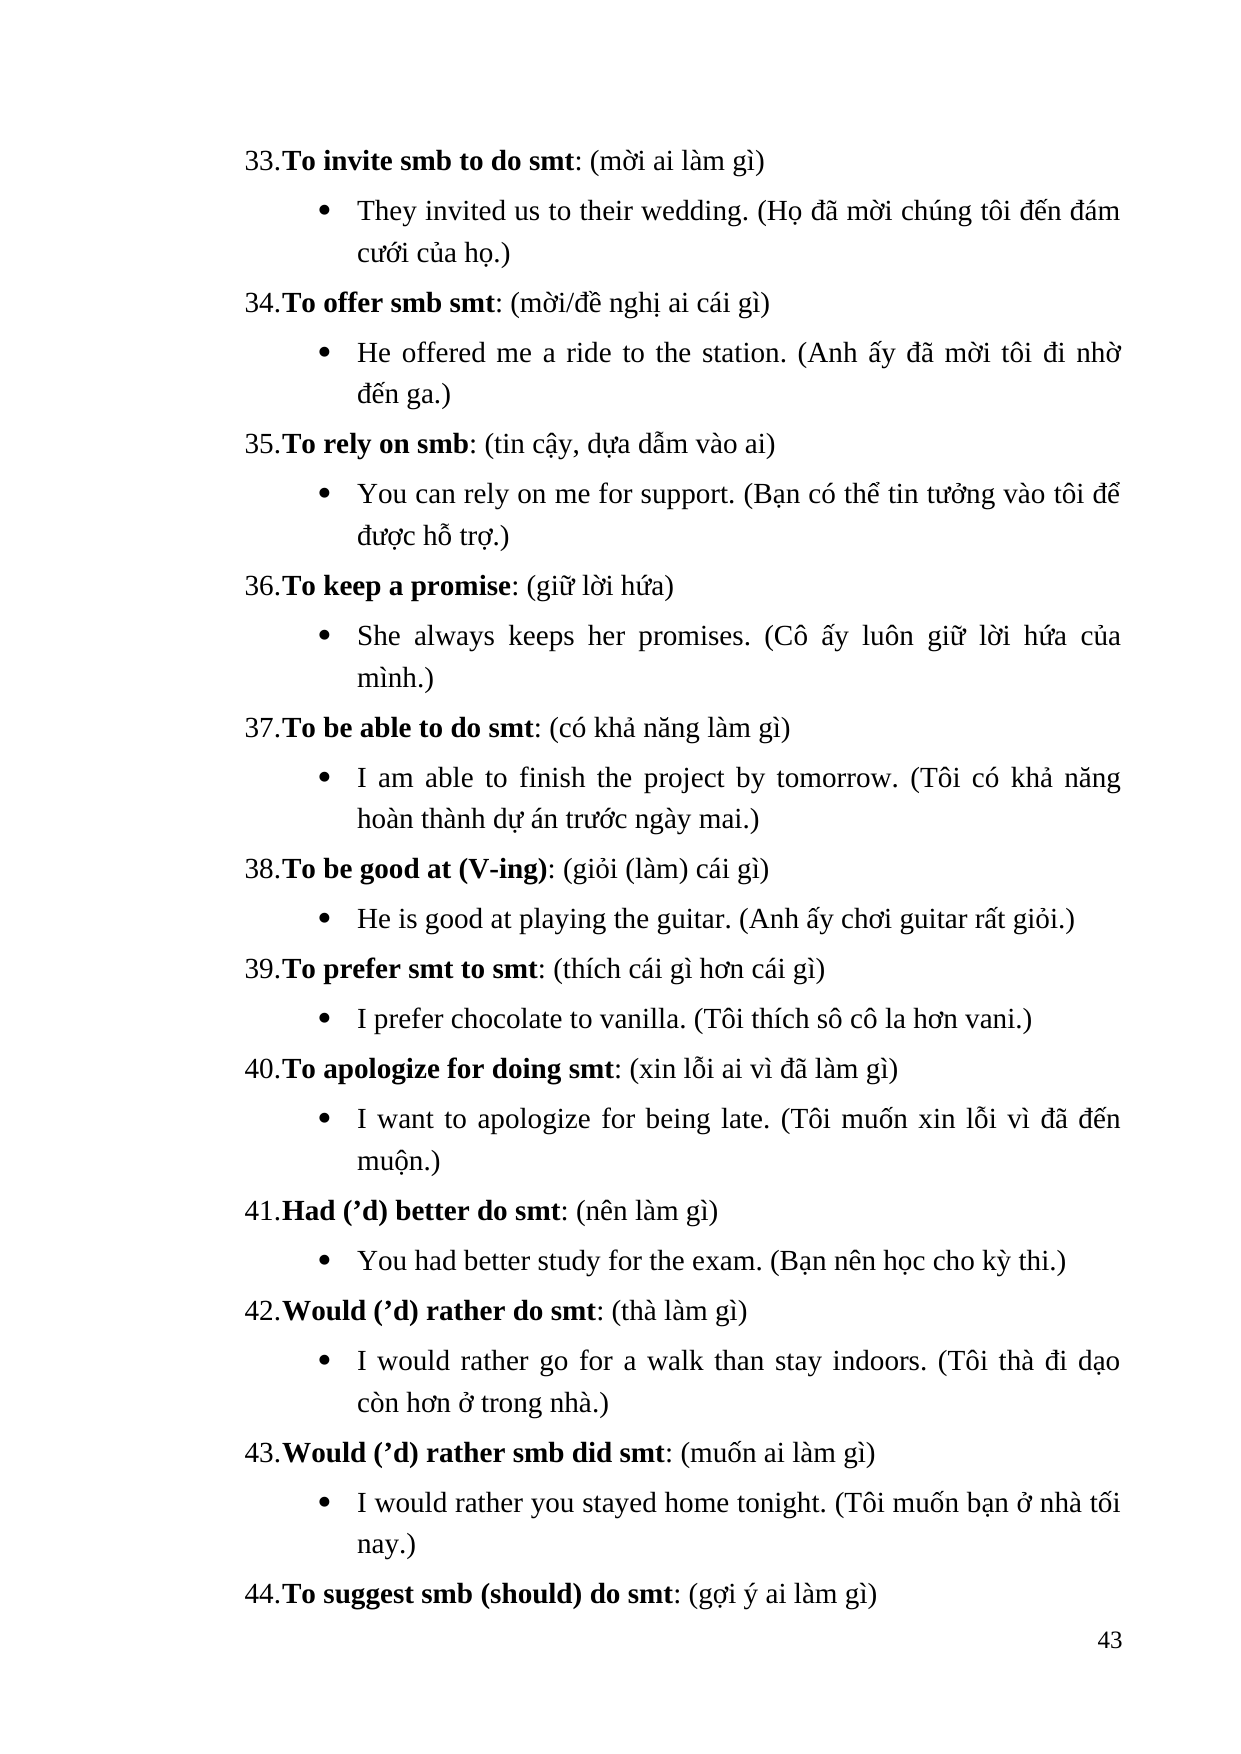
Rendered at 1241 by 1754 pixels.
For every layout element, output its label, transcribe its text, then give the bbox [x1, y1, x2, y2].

list You can rely on me for support. (Bạn có thể tin tưởng vào tôi để được hỗ trợ.) [319, 468, 1122, 552]
list She always keeps her promises. (Cô ấy luôn giữ lời hứa của mình.) [319, 610, 1122, 693]
list To rely on smb: (tin cậy, dựa dẫm vào ai) [244, 418, 1122, 460]
list Would (’d) rather smb did smt: (muốn ai làm gì) [244, 1427, 1122, 1468]
list Had (’d) better do smt: (nên làm gì) [244, 1185, 1122, 1227]
list I would rather you stayed home tonight. (Tôi muốn bạn ở nhà tối nay.) [319, 1477, 1122, 1560]
list To apologize for doing smt: (xin lỗi ai vì đã làm gì) [244, 1043, 1122, 1085]
list Would (’d) rather do smt: (thà làm gì) [244, 1285, 1122, 1327]
list I would rather go for a walk than stay indoors. (Tôi thà đi dạo còn hơn ở trong nhà.) [319, 1335, 1122, 1418]
list They invited us to their wedding. (Họ đã mời chúng tôi đến đám cưới của họ.) [319, 185, 1122, 268]
list To offer smb smt: (mời/đề nghị ai cái gì) [244, 277, 1122, 318]
list You had better study for the exam. (Bạn nên học cho kỳ thi.) [319, 1235, 1122, 1277]
list He offered me a ride to the station. (Anh ấy đã mời tôi đi nhờ đến ga.) [319, 327, 1122, 410]
list To be able to do smt: (có khả năng làm gì) [244, 702, 1122, 743]
list I want to apologize for being late. (Tôi muốn xin lỗi vì đã đến muộn.) [319, 1093, 1122, 1177]
list To be good at (V-ing): (giỏi (làm) cái gì) [244, 843, 1122, 885]
list He is good at playing the guitar. (Anh ấy chơi guitar rất giỏi.) [319, 893, 1122, 935]
list To prefer smt to smt: (thích cái gì hơn cái gì) [244, 943, 1122, 985]
list To suggest smb (should) do smt: (gợi ý ai làm gì) [244, 1568, 1122, 1610]
list To invite smb to do smt: (mời ai làm gì) [244, 135, 1122, 177]
list To keep a promise: (giữ lời hứa) [244, 560, 1122, 602]
list I prefer chocolate to vanilla. (Tôi thích sô cô la hơn vani.) [319, 993, 1122, 1035]
list I am able to finish the project by tomorrow. (Tôi có khả năng hoàn thành dự án trước ngày mai.) [319, 752, 1122, 835]
